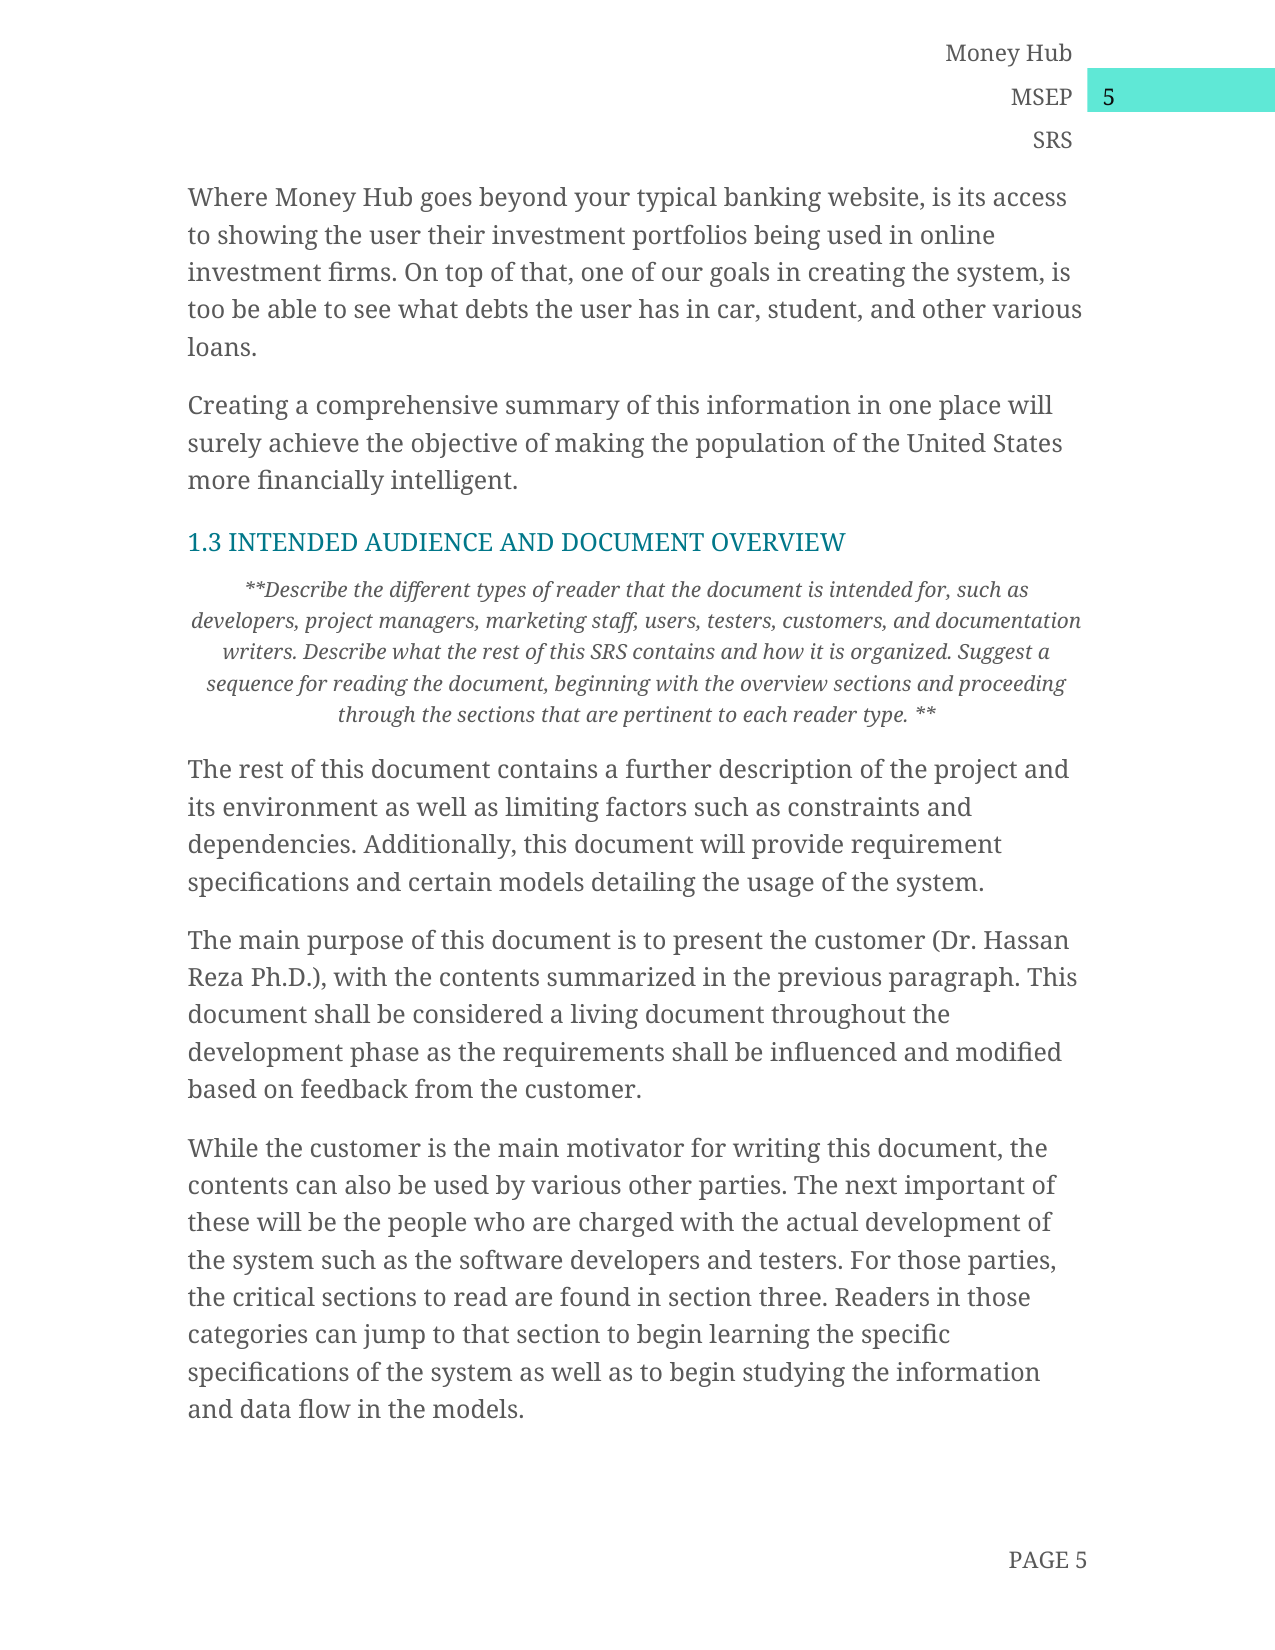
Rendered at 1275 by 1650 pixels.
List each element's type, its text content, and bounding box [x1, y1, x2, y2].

text The main purpose of this document is to present the customer (Dr. Hassan Reza Ph.D.), with the contents summarized in the previous paragraph. This document shall be considered a living document throughout the development phase as the requirements shall be influenced and modified based on feedback from the customer. [187, 922, 1087, 1106]
text Creating a comprehensive summary of this information in one place will surely achieve the objective of making the population of the United States more financially intelligent. [187, 388, 1087, 497]
text **Describe the different types of reader that the document is intended for, such as developers, project managers, marketing staff, users, testers, customers, and documentation writers. Describe what the rest of this SRS contains and how it is organized. Suggest a sequence for reading the document, beginning with the overview sections and proceeding through the sections that are pertinent to each reader type. ** [187, 575, 1087, 728]
text The rest of this document contains a further description of the project and its environment as well as limiting factors such as constraints and dependencies. Additionally, this document will provide requirement specifications and certain models detailing the usage of the system. [187, 752, 1087, 898]
subtitle 1.3 Intended Audience and Document Overview [187, 525, 1087, 559]
text While the customer is the main motivator for writing this document, the contents can also be used by various other parties. The next important of these will be the people who are charged with the actual development of the system such as the software developers and testers. For those parties, the critical sections to read are found in section three. Readers in those categories can jump to that section to begin learning the specific specifications of the system as well as to begin studying the information and data flow in the models. [187, 1130, 1087, 1426]
